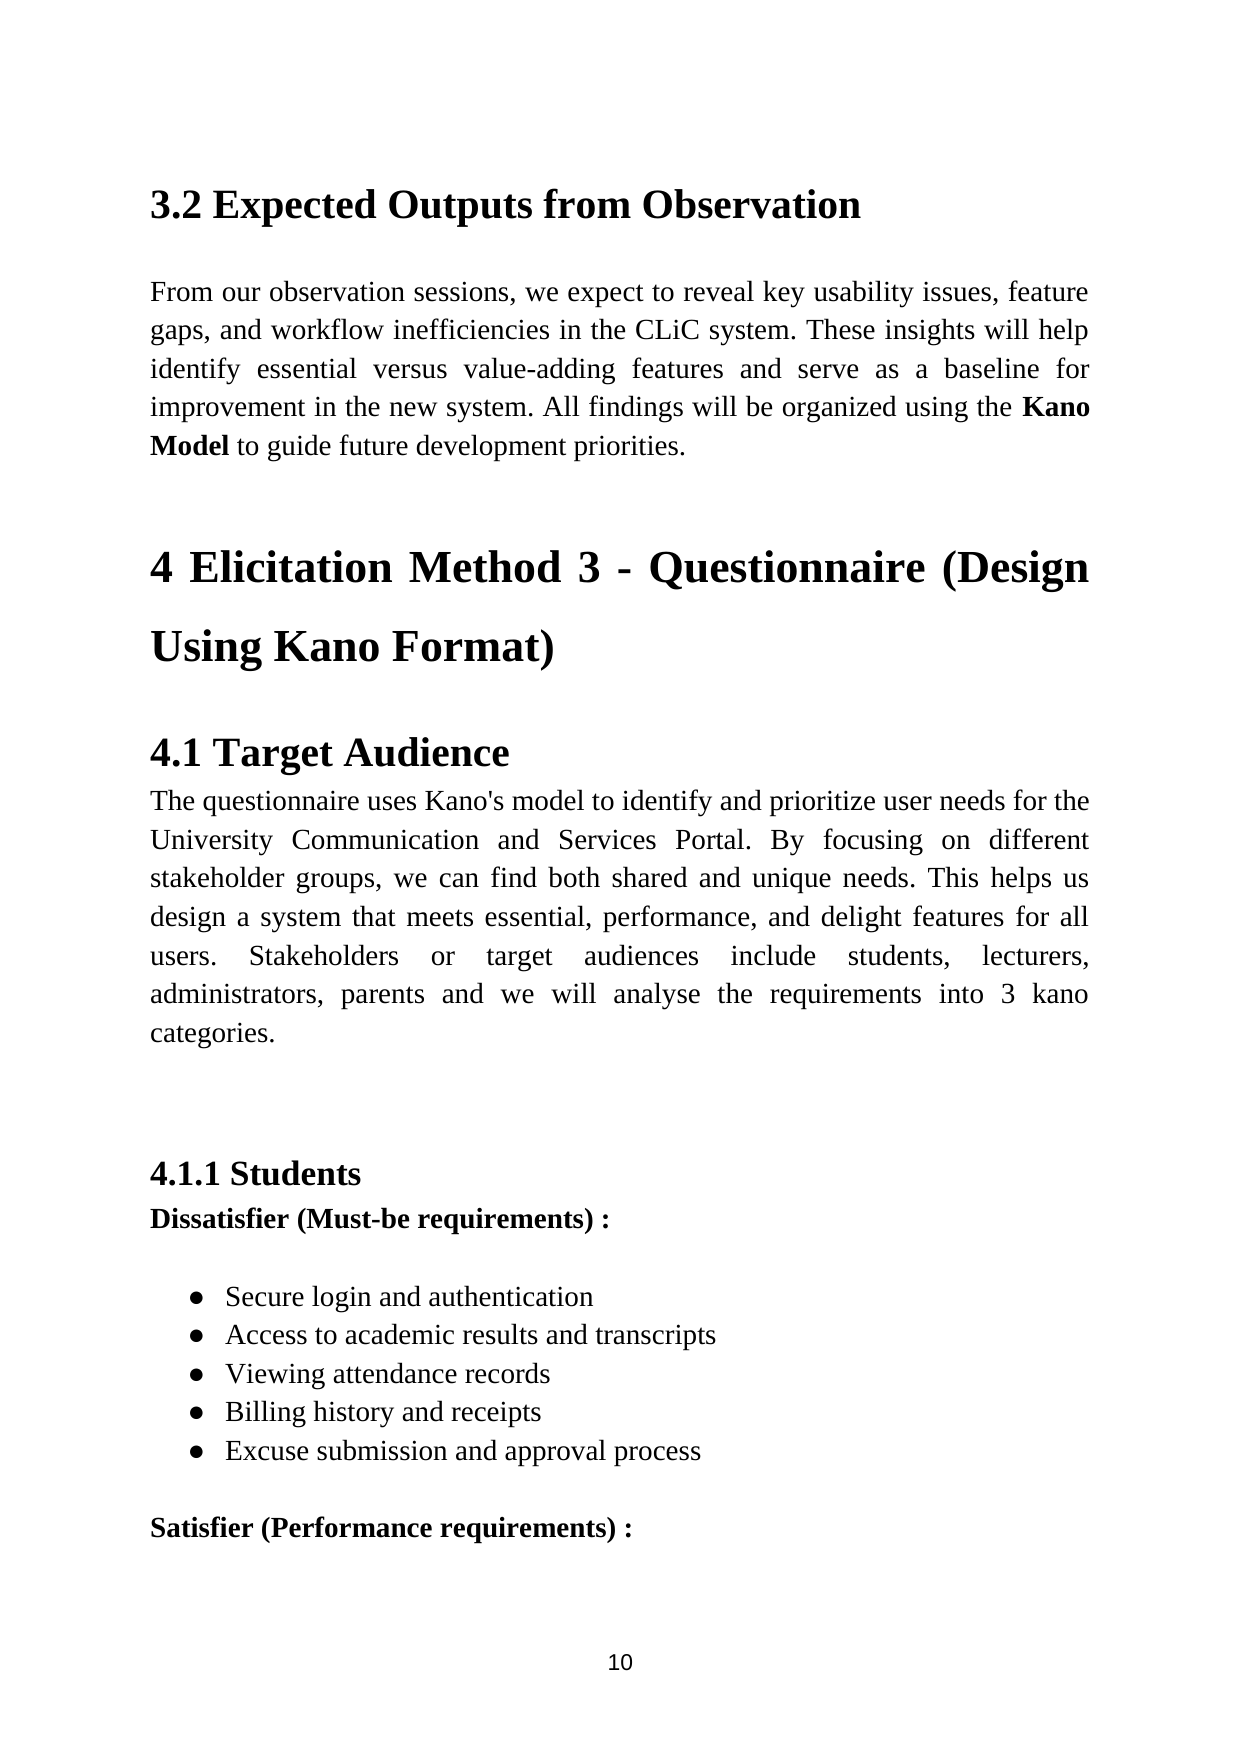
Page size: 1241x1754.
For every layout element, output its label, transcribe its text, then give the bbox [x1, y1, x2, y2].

subtitle 3.2 Expected Outputs from Observation [150, 179, 1090, 227]
subtitle 4.1 Target Audience [150, 727, 1090, 775]
text From our observation sessions, we expect to reveal key usability issues, feature gaps, and workflow inefficiencies in the CLiC system. These insights will help identify essential versus value-adding features and serve as a baseline for improvement in the new system. All findings will be organized using the Kano Model to guide future development priorities. [150, 274, 1090, 462]
list Secure login and authentication [187, 1279, 1090, 1312]
subtitle 4 Elicitation Method 3 - Questionnaire (Design Using Kano Format) [150, 540, 1090, 672]
list Excuse submission and approval process [187, 1433, 1090, 1466]
list Viewing attendance records [187, 1356, 1090, 1389]
text The questionnaire uses Kano's model to identify and prioritize user needs for the University Communication and Services Portal. By focusing on different stakeholder groups, we can find both shared and unique needs. This helps us design a system that meets essential, performance, and delight features for all users. Stakeholders or target audiences include students, lecturers, administrators, parents and we will analyse the requirements into 3 kano categories. [150, 783, 1090, 1048]
list Billing history and receipts [187, 1394, 1090, 1428]
list Access to academic results and transcripts [187, 1317, 1090, 1351]
text Satisfier (Performance requirements) : [150, 1510, 1090, 1543]
subtitle 4.1.1 Students [150, 1152, 1090, 1193]
text Dissatisfier (Must-be requirements) : [150, 1202, 1090, 1235]
